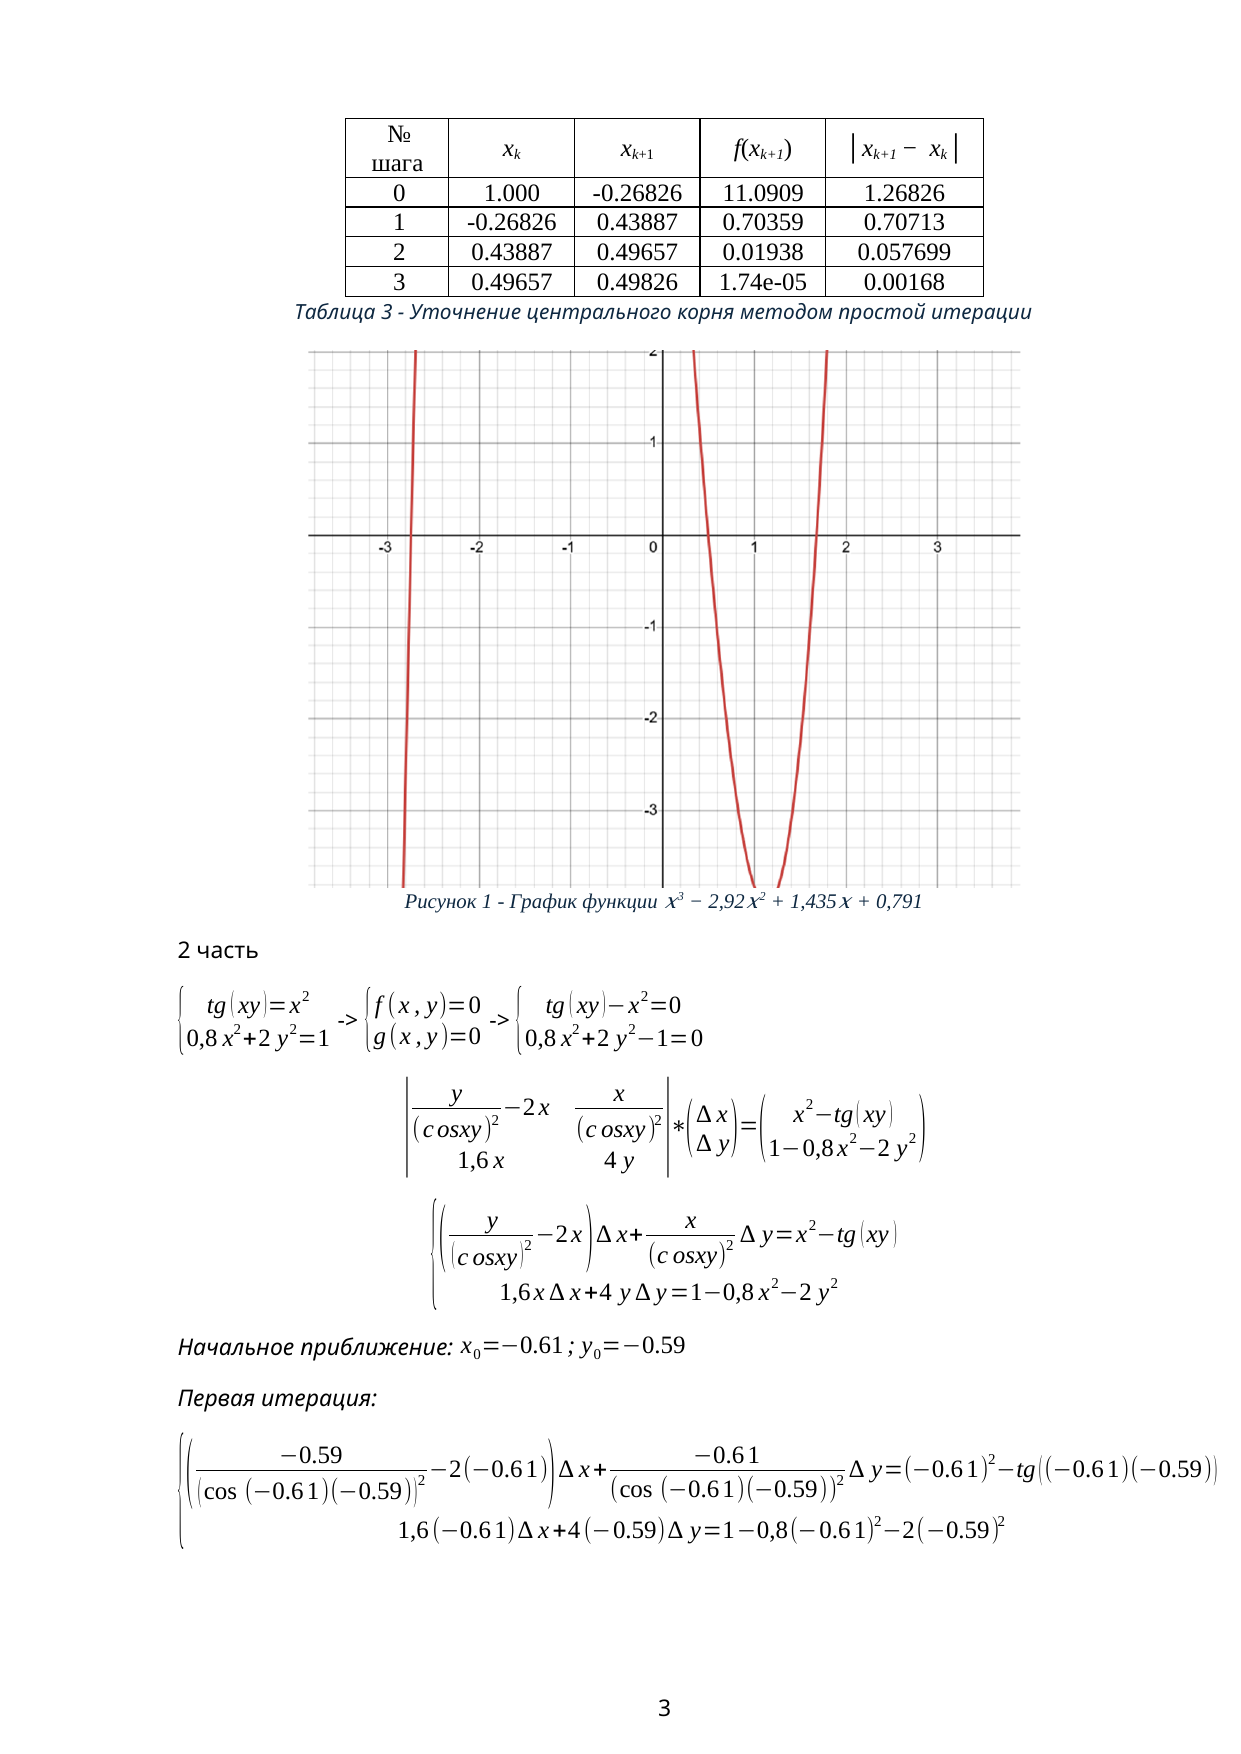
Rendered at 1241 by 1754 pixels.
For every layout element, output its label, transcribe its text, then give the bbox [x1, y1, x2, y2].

text Начальное приближение: [177, 1331, 1152, 1363]
table_cell 0.70713 [826, 208, 983, 236]
table_cell 0.70359 [701, 208, 825, 236]
table_header xk+1 [575, 119, 699, 177]
table_cell 1.74e-05 [701, 267, 825, 296]
table_cell 3 [346, 267, 448, 296]
table_cell 0.49657 [449, 267, 574, 296]
table_cell 1.000 [449, 178, 574, 206]
table_cell 11.0909 [701, 178, 825, 206]
text -> -> [177, 984, 1152, 1056]
table_cell 1 [346, 208, 448, 236]
table_cell 0 [346, 178, 448, 206]
table_cell -0.26826 [449, 208, 574, 236]
text Рисунок 1 - График функции 𝑥3 − 2,92𝑥2 + 1,435𝑥 + 0,791 [177, 888, 1152, 913]
table_cell 1.26826 [826, 178, 983, 206]
table_cell 0.43887 [449, 237, 574, 266]
table_cell 0.057699 [826, 237, 983, 266]
table_header f(xk+1) [701, 119, 825, 177]
table_header │xk+1 − xk│ [826, 119, 983, 177]
table_cell 0.01938 [701, 237, 825, 266]
table_header xk [449, 119, 574, 177]
table_cell -0.26826 [575, 178, 699, 206]
table_cell 0.43887 [575, 208, 699, 236]
text 2 часть [177, 934, 1152, 965]
table_cell 0.00168 [826, 267, 983, 296]
picture [308, 350, 1021, 888]
text Таблица 3 - Уточнение центрального корня методом простой итерации [177, 297, 1152, 325]
table_cell 0.49657 [575, 237, 699, 266]
table_cell 0.49826 [575, 267, 699, 296]
text Первая итерация: [177, 1382, 1152, 1413]
table_cell 2 [346, 237, 448, 266]
table_header № шага [346, 119, 448, 177]
